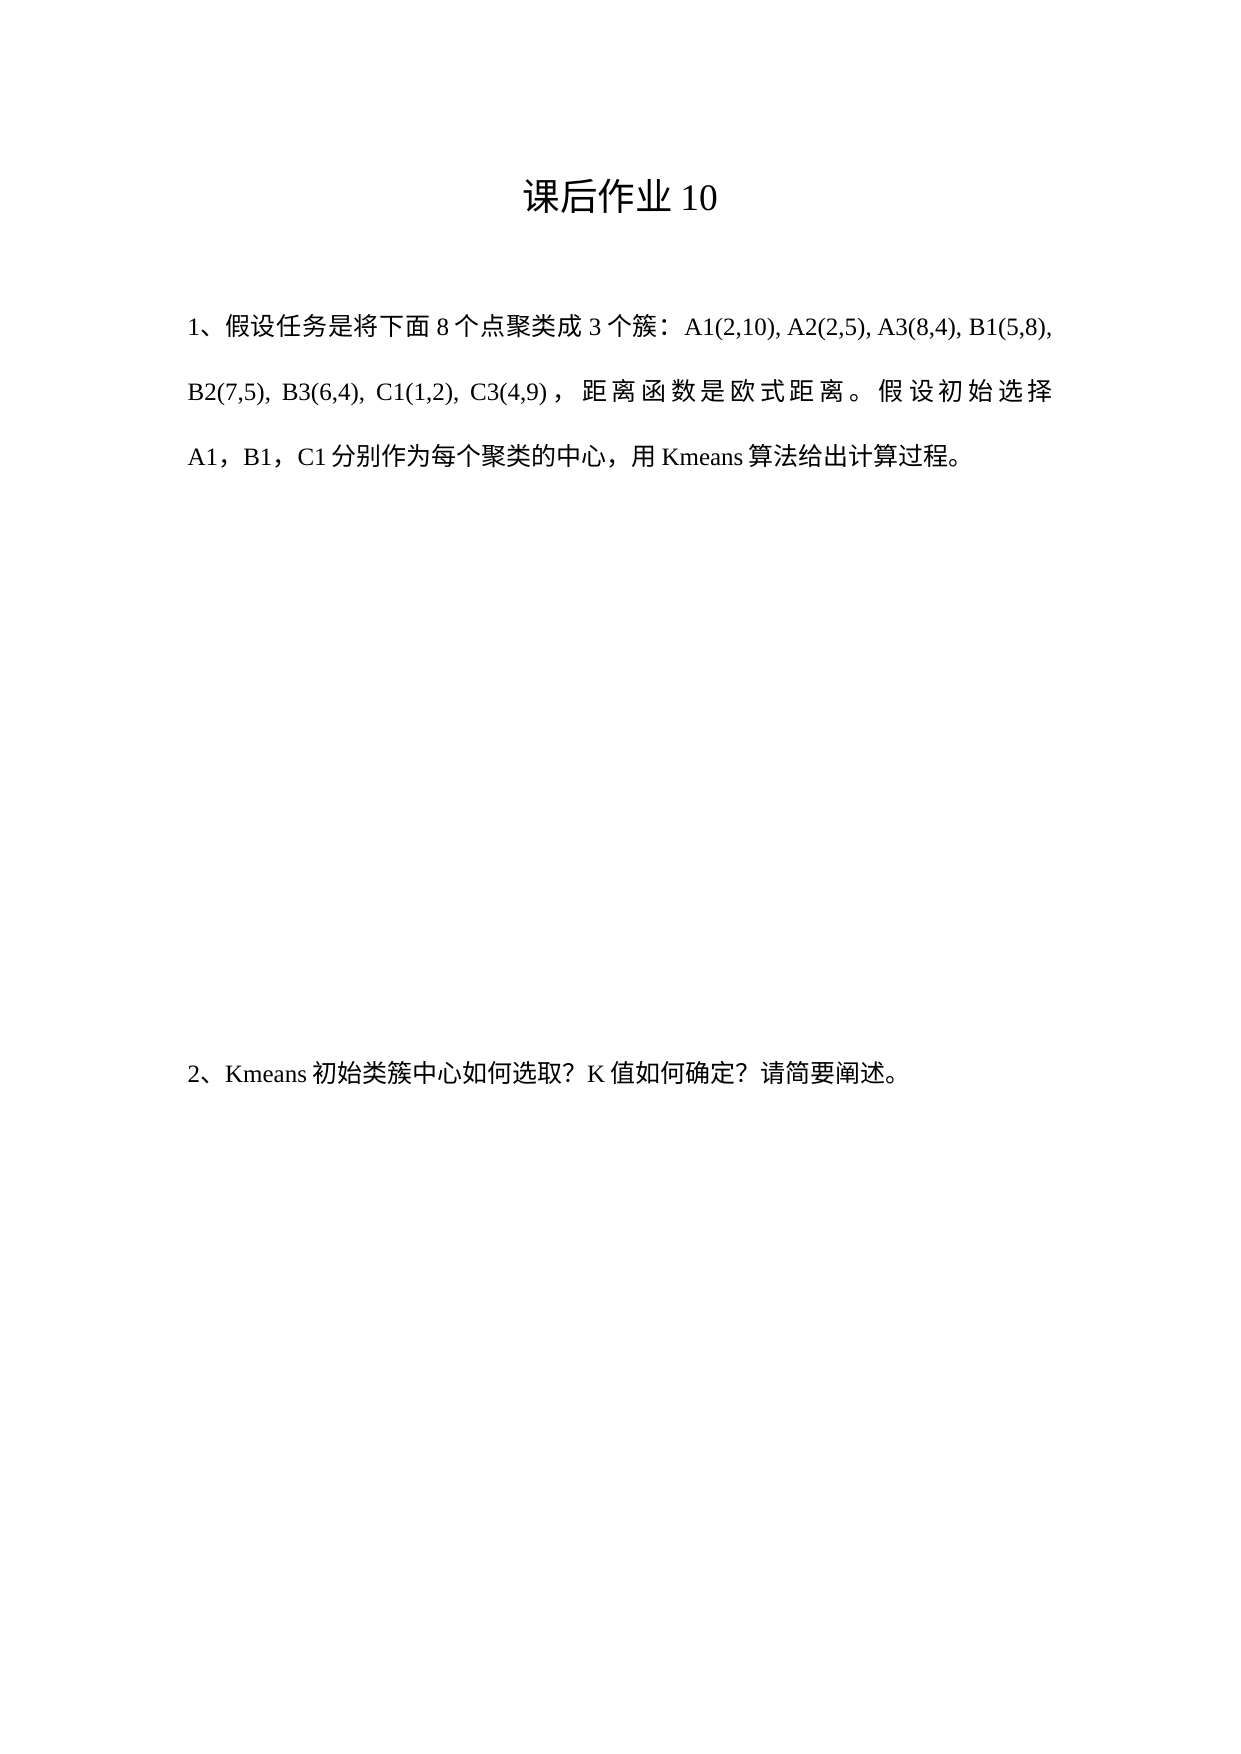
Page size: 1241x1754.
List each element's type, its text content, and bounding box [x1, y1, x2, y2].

list 2、Kmeans初始类簇中心如何选取？K值如何确定？请简要阐述。 [187, 1039, 1053, 1104]
list 课后作业10 [187, 162, 1053, 227]
list 假设任务是将下面8个点聚类成3个簇：A1(2,10), A2(2,5), A3(8,4), B1(5,8), B2(7,5), B3(6,4), C1(1,2), C3(4,9)，距离函数是欧式距离。假设初始选择A1，B1，C1分别作为每个聚类的中心，用Kmeans算法给出计算过程。 [187, 292, 1053, 487]
